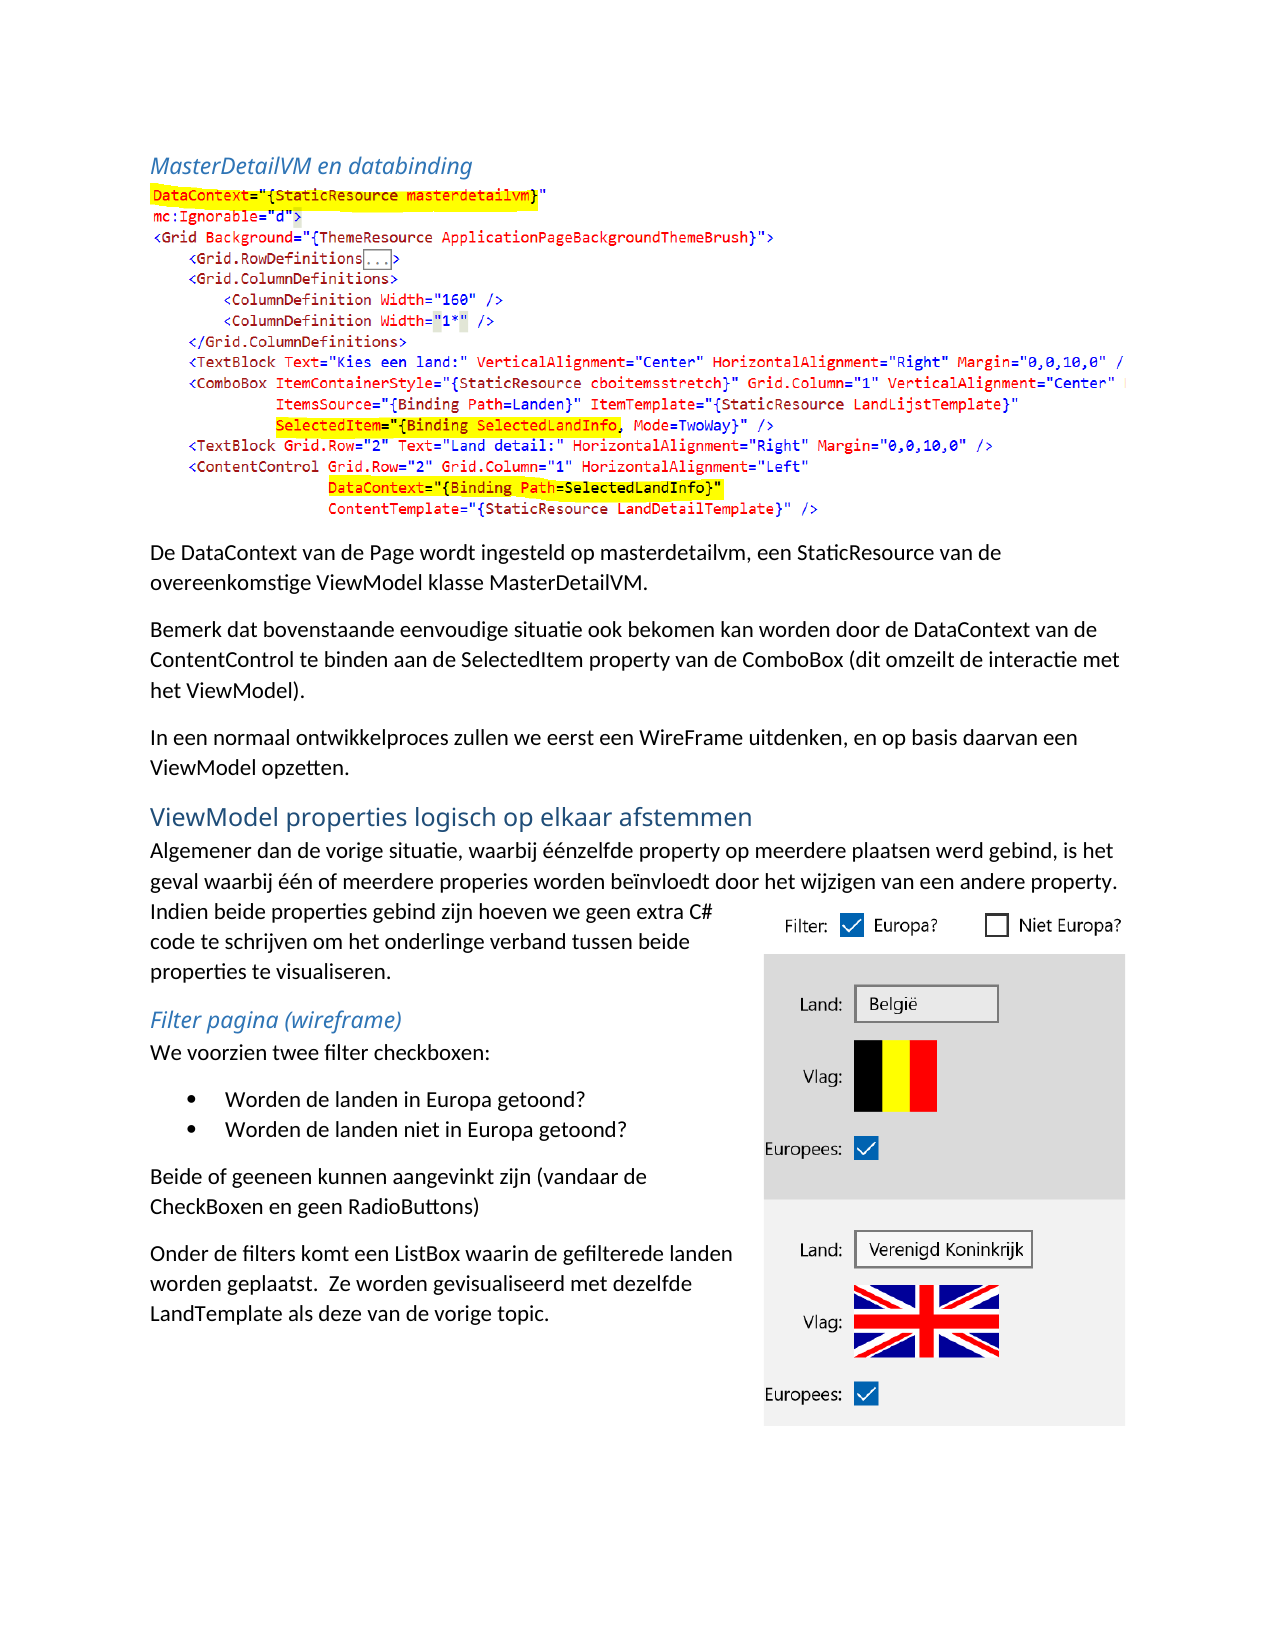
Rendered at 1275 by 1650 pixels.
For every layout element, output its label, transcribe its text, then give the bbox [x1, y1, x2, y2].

subtitle MasterDetailVM en databinding [150, 150, 1125, 181]
picture [150, 183, 1125, 520]
list Worden de landen niet in Europa getoond? [187, 1115, 763, 1143]
subtitle Filter pagina (wireframe) [150, 1004, 763, 1036]
text Onder de filters komt een ListBox waarin de gefilterede landen worden geplaatst. Ze worden gevisualiseerd met dezelfde LandTemplate als deze van de vorige topic. [150, 1239, 763, 1327]
text Bemerk dat bovenstaande eenvoudige situatie ook bekomen kan worden door de DataContext van de ContentControl te binden aan de SelectedItem property van de ComboBox (dit omzeilt de interactie met het ViewModel). [150, 615, 1125, 704]
text Algemener dan de vorige situatie, waarbij éénzelfde property op meerdere plaatsen werd gebind, is het geval waarbij één of meerdere properies worden beïnvloedt door het wijzigen van een andere property. Indien beide properties gebind zijn hoeven we geen extra C# code te schrijven om het onderlinge verband tussen beide properties te visualiseren. [150, 837, 1125, 985]
text We voorzien twee filter checkboxen: [150, 1038, 763, 1066]
list Worden de landen in Europa getoond? [187, 1085, 763, 1113]
text Beide of geeneen kunnen aangevinkt zijn (vandaar de CheckBoxen en geen RadioButtons) [150, 1162, 763, 1220]
subtitle ViewModel properties logisch op elkaar afstemmen [150, 800, 1125, 834]
picture [763, 900, 1125, 1426]
text De DataContext van de Page wordt ingesteld op masterdetailvm, een StaticResource van de overeenkomstige ViewModel klasse MasterDetailVM. [150, 538, 1125, 597]
text In een normaal ontwikkelproces zullen we eerst een WireFrame uitdenken, en op basis daarvan een ViewModel opzetten. [150, 723, 1125, 781]
